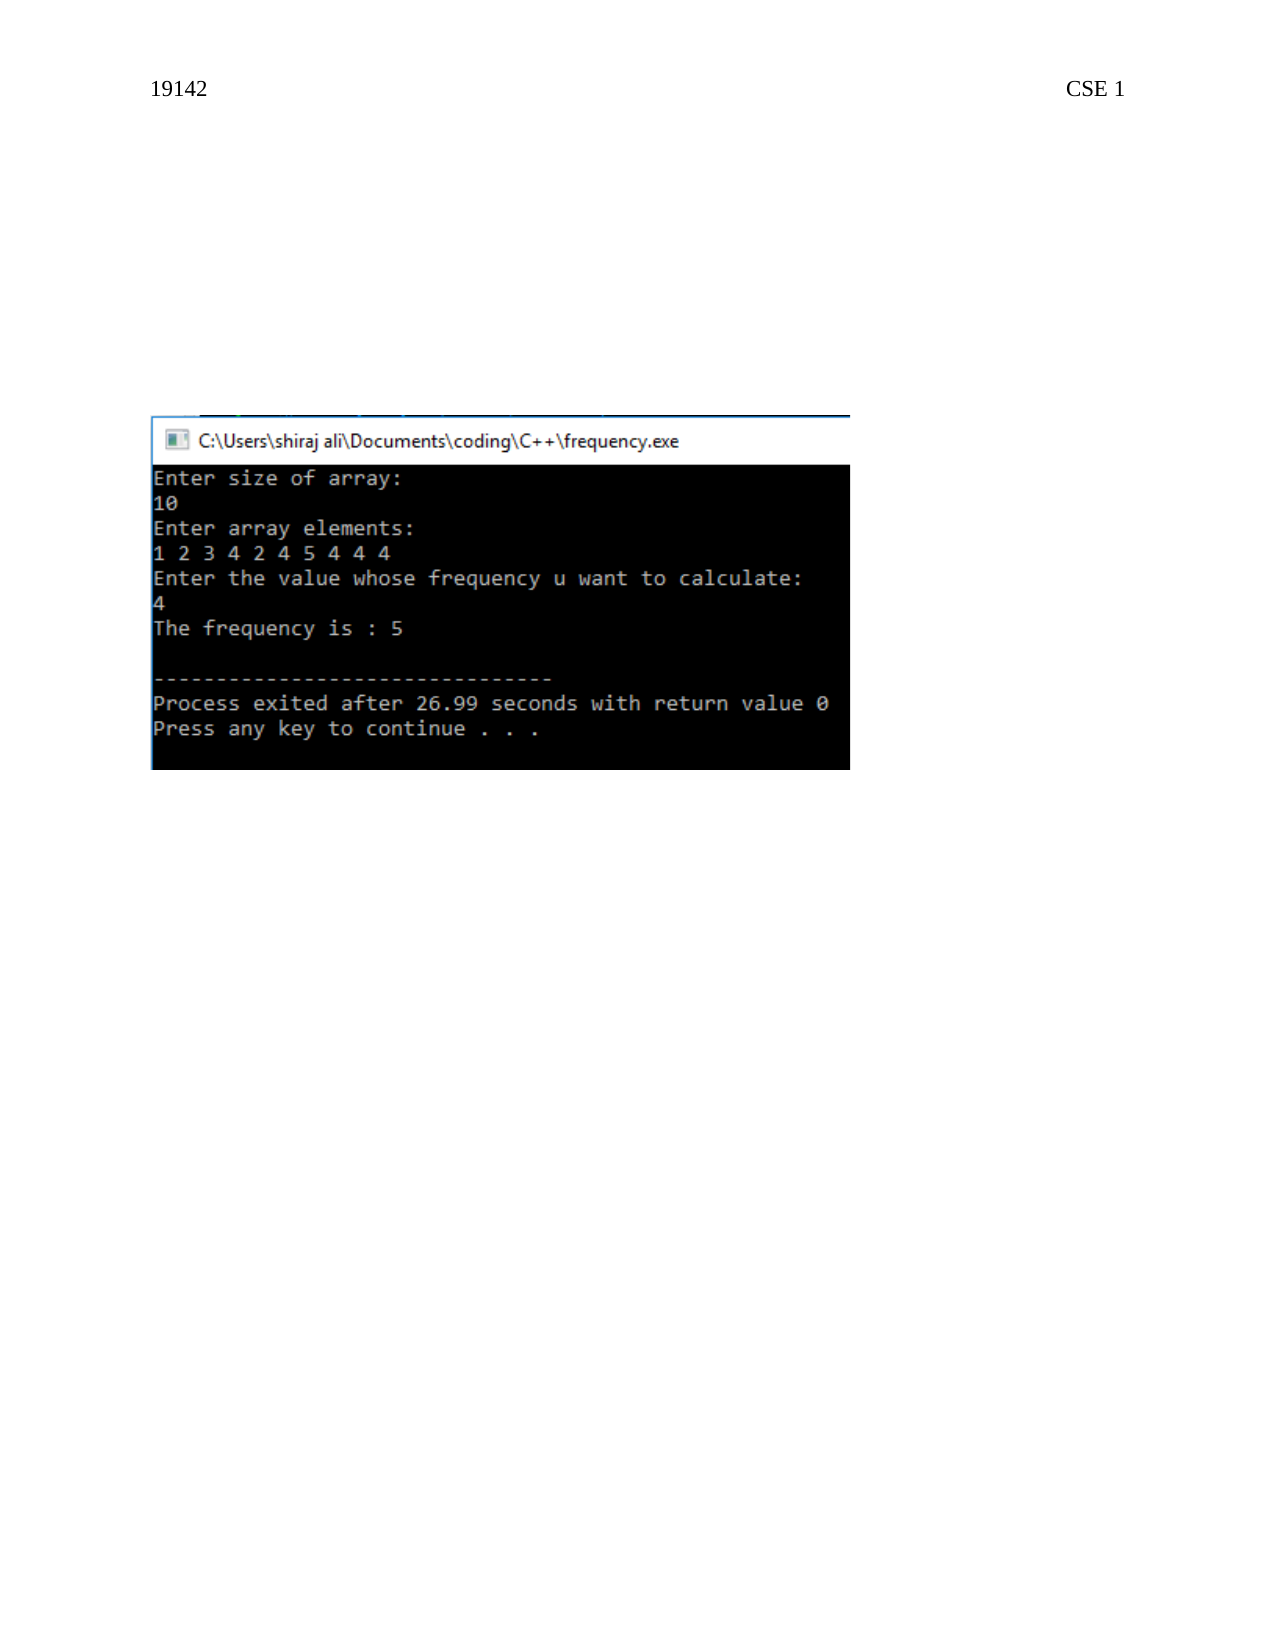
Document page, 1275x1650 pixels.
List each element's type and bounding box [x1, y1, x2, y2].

picture [150, 415, 851, 770]
